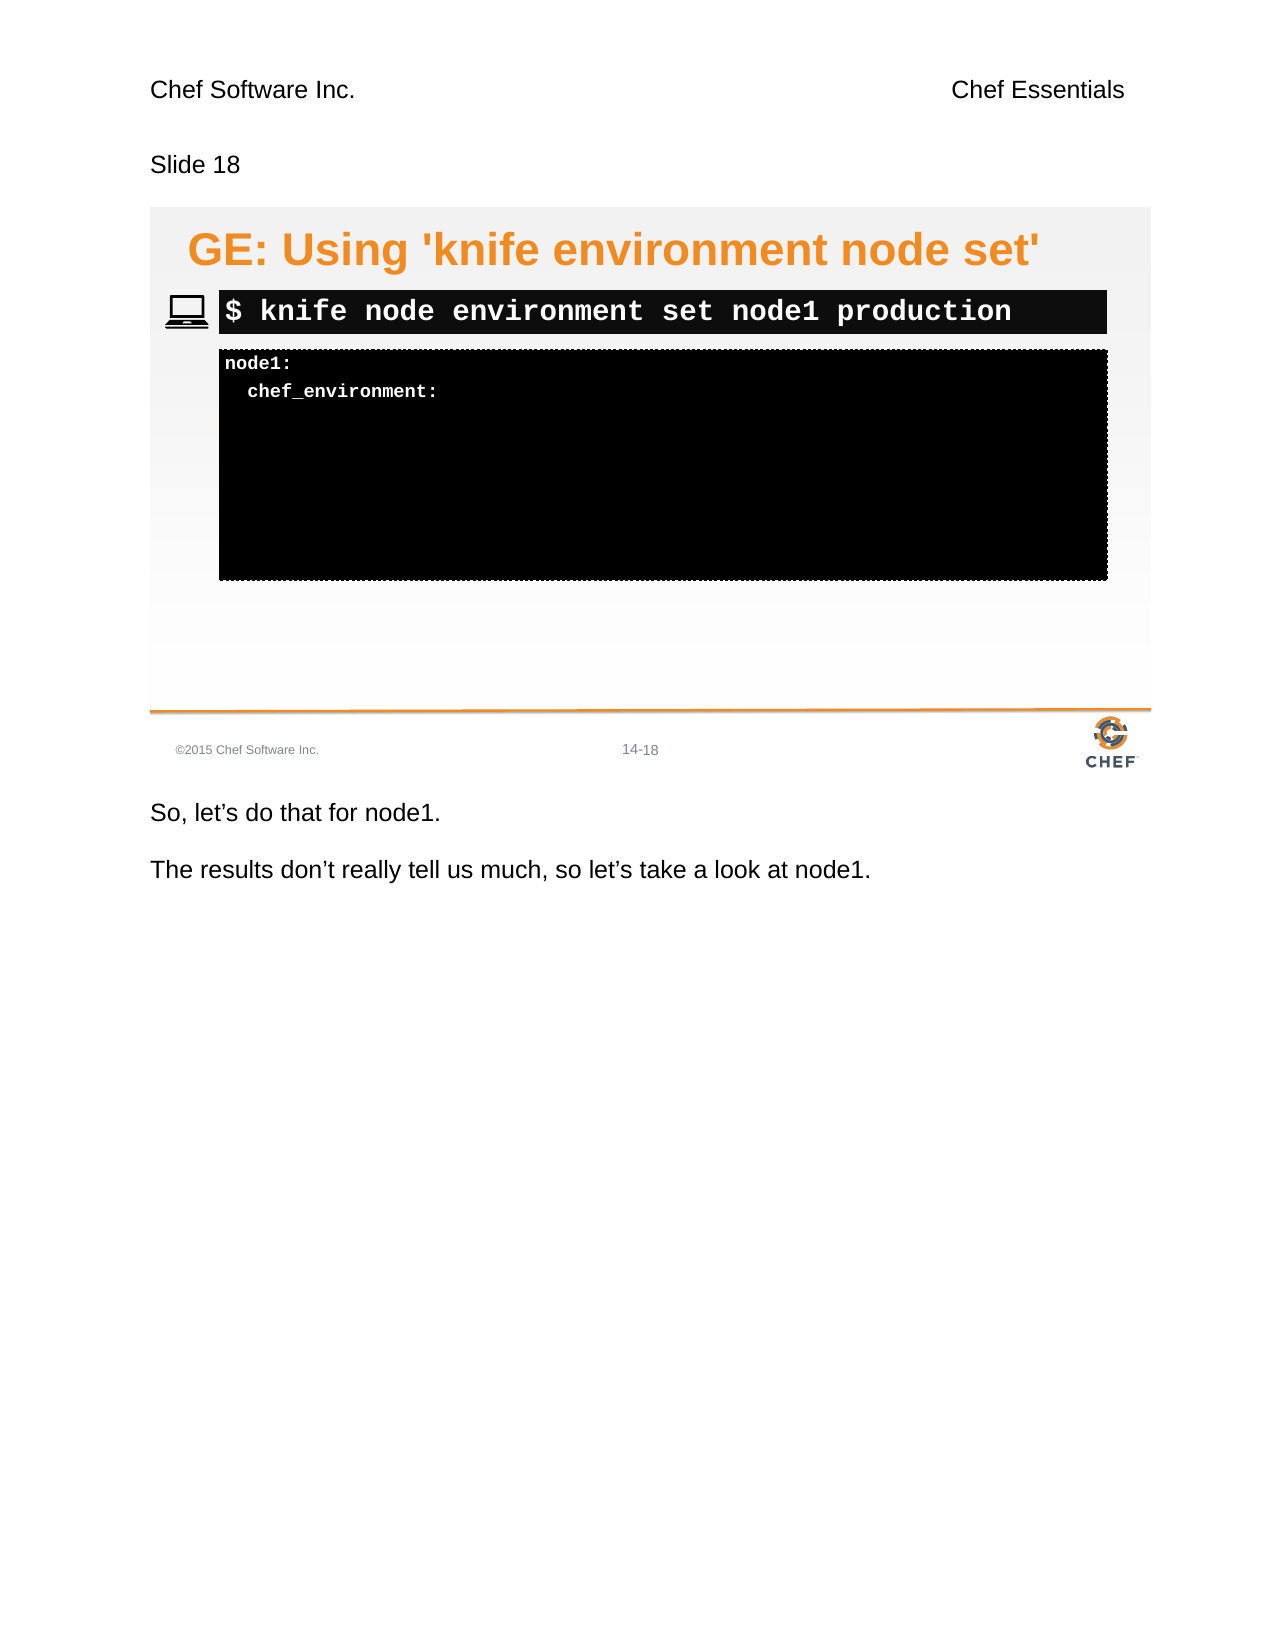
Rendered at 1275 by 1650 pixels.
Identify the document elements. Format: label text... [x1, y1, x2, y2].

text The results don’t really tell us much, so let’s take a look at node1. [150, 856, 1125, 884]
text So, let’s do that for node1. [150, 798, 1125, 827]
text Slide 18 [150, 150, 1125, 179]
